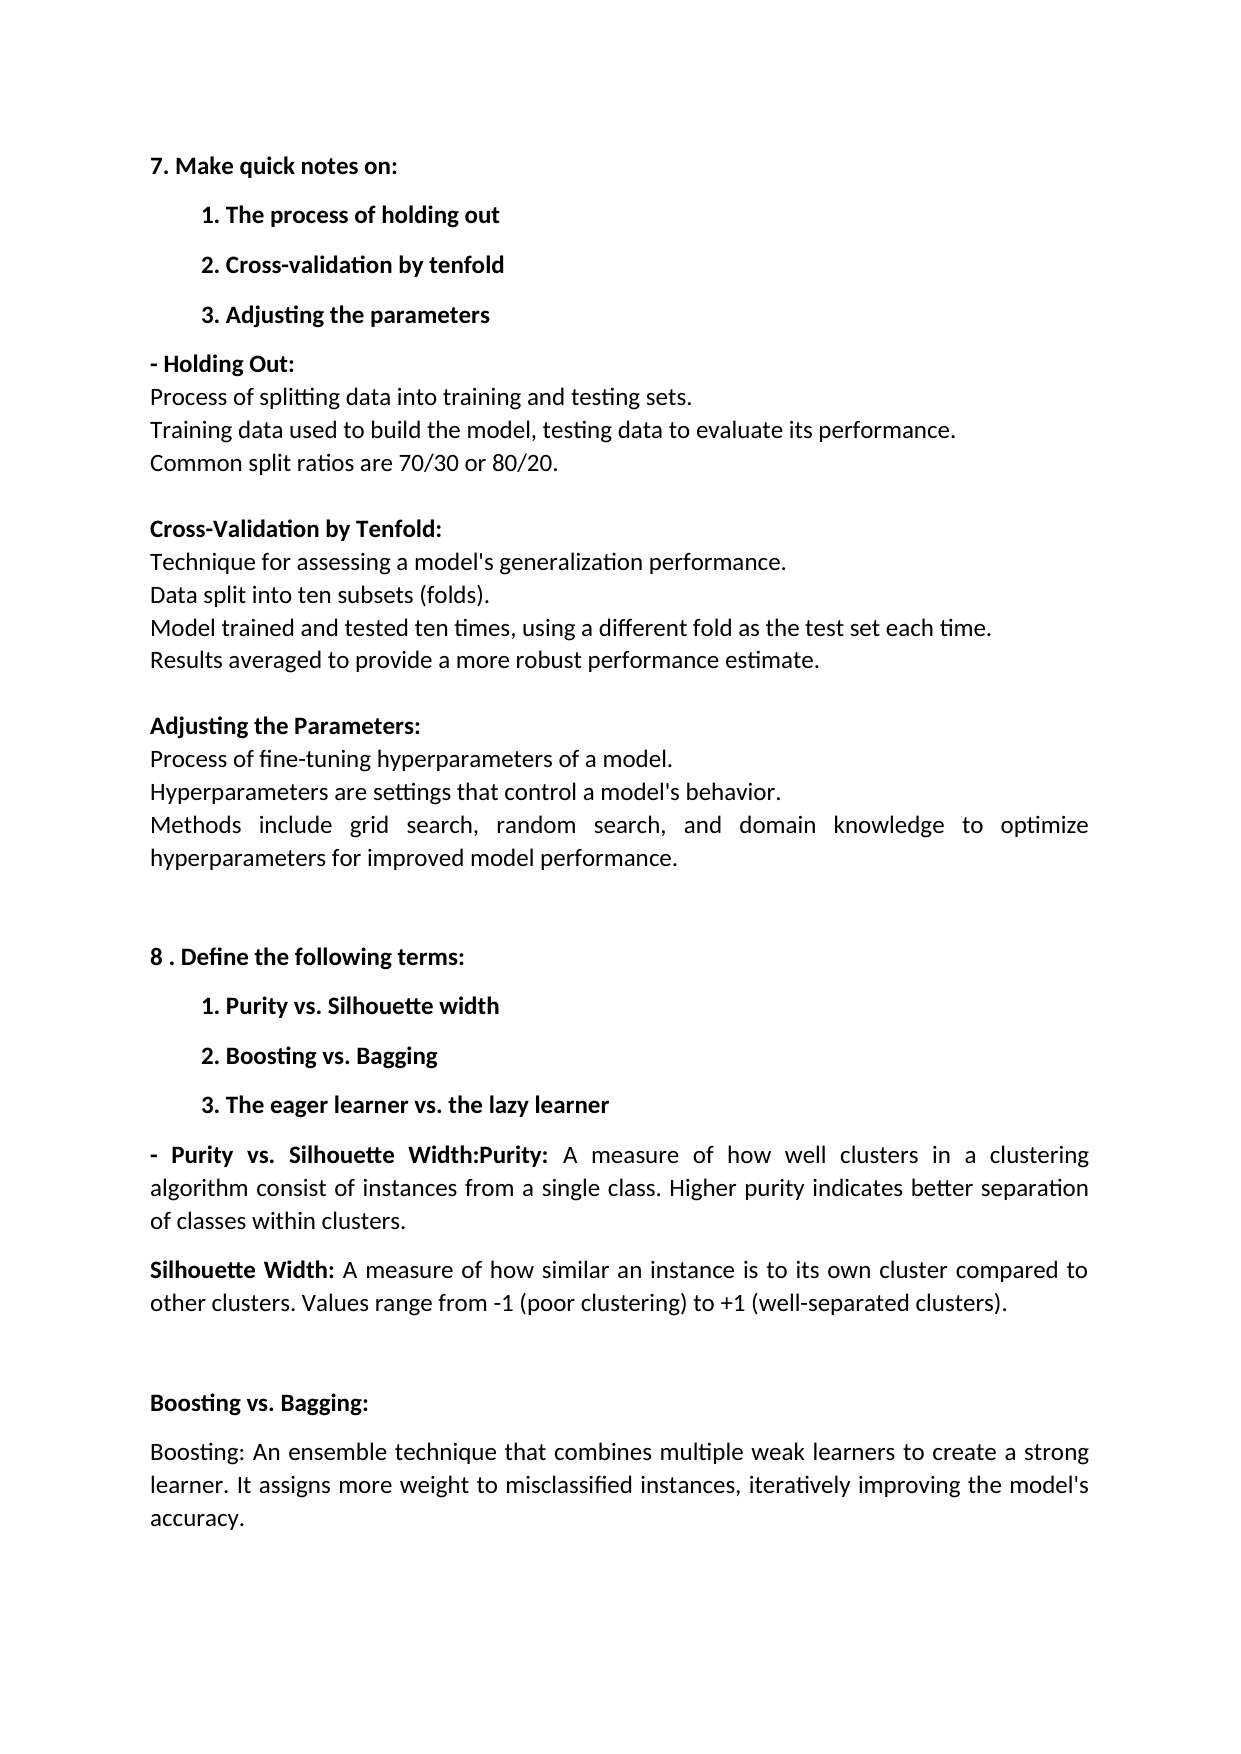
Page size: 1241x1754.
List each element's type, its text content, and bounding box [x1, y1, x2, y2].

text Process of splitting data into training and testing sets. [150, 381, 1090, 412]
text Model trained and tested ten times, using a different fold as the test set each time. [150, 612, 1090, 642]
text 1. The process of holding out [150, 199, 1090, 230]
text Common split ratios are 70/30 or 80/20. [150, 447, 1090, 478]
text 2. Boosting vs. Bagging [150, 1040, 1090, 1071]
text 8 . Define the following terms: [150, 941, 1090, 971]
text - Purity vs. Silhouette Width:Purity: A measure of how well clusters in a clustering algorithm consist of instances from a single class. Higher purity indicates better separation of classes within clusters. [150, 1139, 1090, 1236]
text Technique for assessing a model's generalization performance. [150, 546, 1090, 576]
text Cross-Validation by Tenfold: [150, 513, 1090, 543]
text Silhouette Width: A measure of how similar an instance is to its own cluster compared to other clusters. Values range from -1 (poor clustering) to +1 (well-separated clusters). [150, 1254, 1090, 1318]
text Data split into ten subsets (folds). [150, 579, 1090, 609]
text 3. Adjusting the parameters [150, 299, 1090, 329]
text 2. Cross-validation by tenfold [150, 249, 1090, 280]
text Results averaged to provide a more robust performance estimate. [150, 644, 1090, 675]
text Training data used to build the model, testing data to evaluate its performance. [150, 414, 1090, 445]
text Hyperparameters are settings that control a model's behavior. [150, 776, 1090, 807]
text Boosting vs. Bagging: [150, 1387, 1090, 1417]
text Methods include grid search, random search, and domain knowledge to optimize hyperparameters for improved model performance. [150, 809, 1090, 873]
text Process of fine-tuning hyperparameters of a model. [150, 743, 1090, 774]
text Adjusting the Parameters: [150, 710, 1090, 741]
text - Holding Out: [150, 348, 1090, 379]
text 1. Purity vs. Silhouette width [150, 990, 1090, 1021]
text 3. The eager learner vs. the lazy learner [150, 1089, 1090, 1120]
text Boosting: An ensemble technique that combines multiple weak learners to create a strong learner. It assigns more weight to misclassified instances, iteratively improving the model's accuracy. [150, 1436, 1090, 1533]
text 7. Make quick notes on: [150, 150, 1090, 181]
